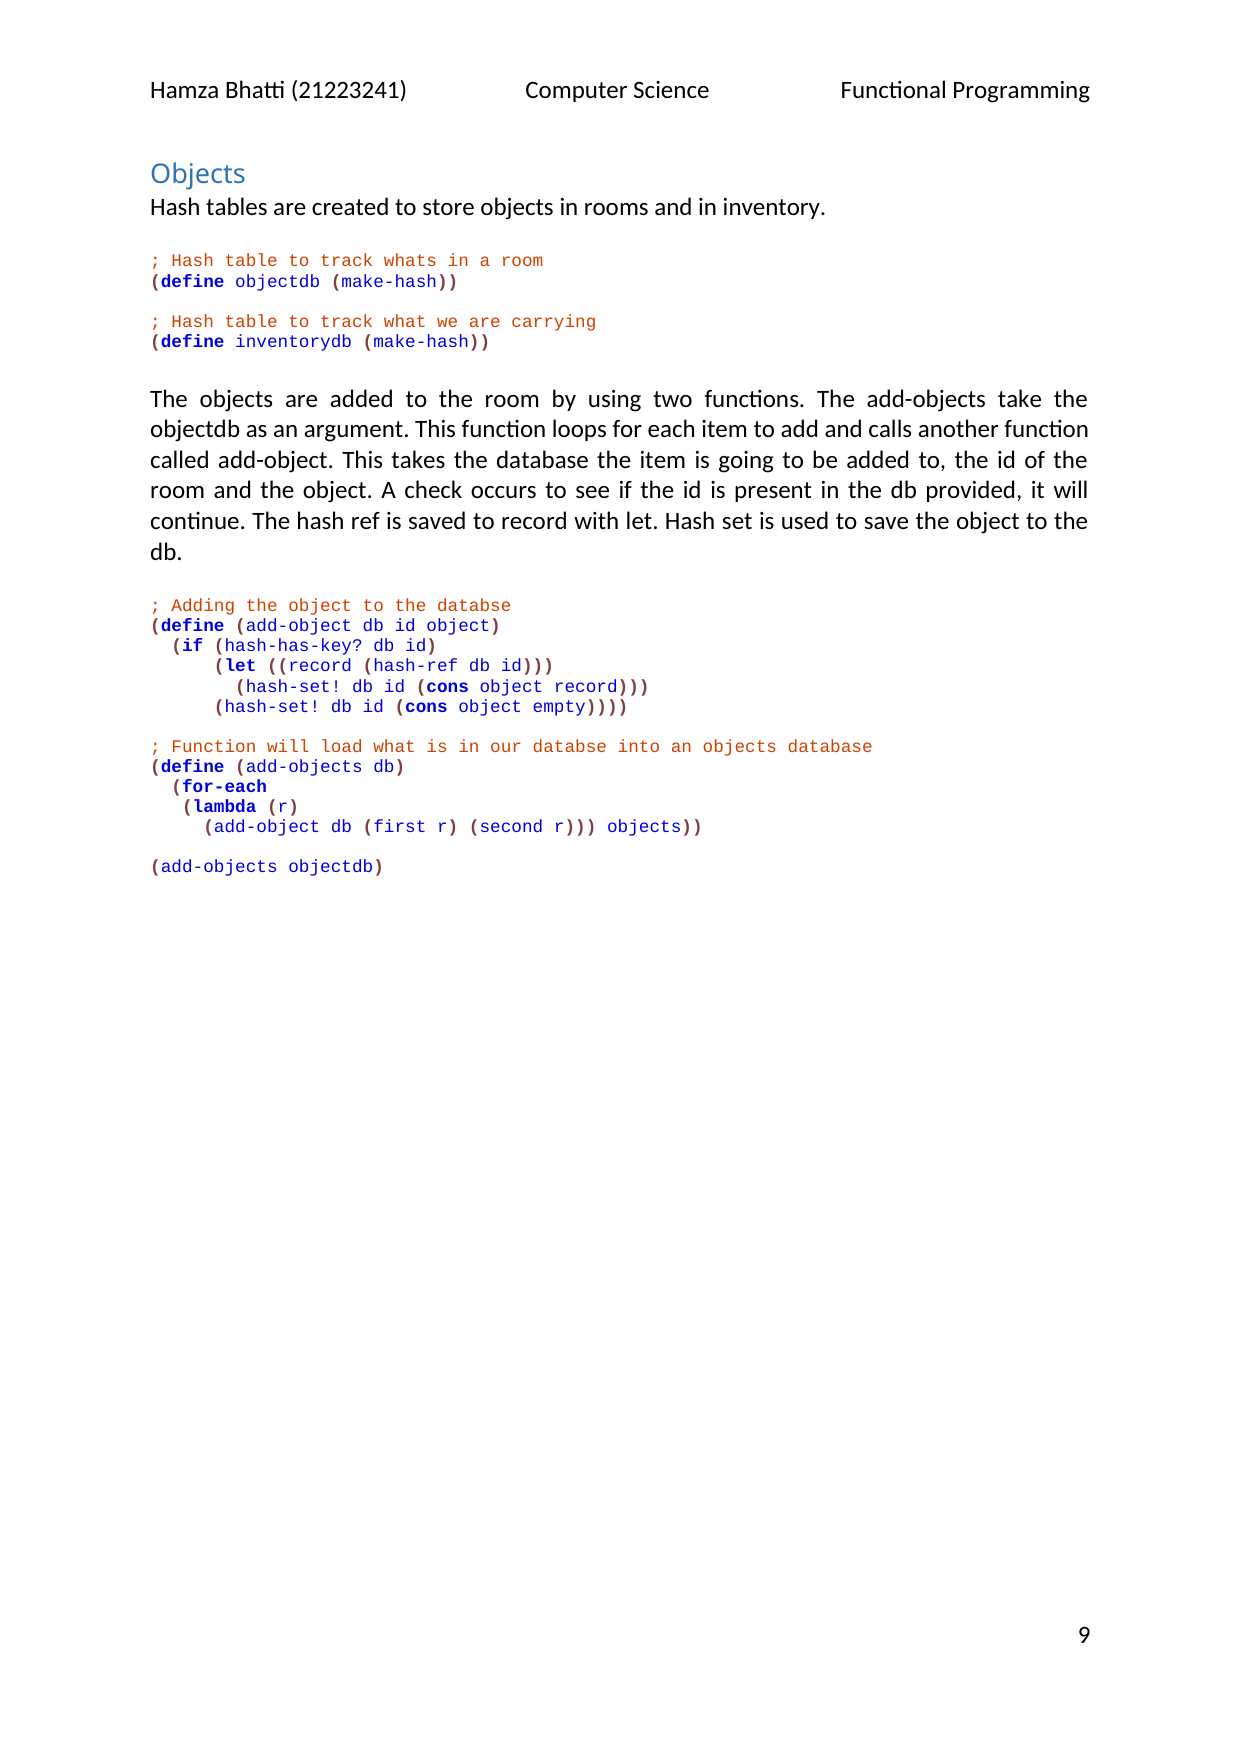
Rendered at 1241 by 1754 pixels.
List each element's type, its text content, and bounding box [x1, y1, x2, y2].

text ; Hash table to track whats in a room [150, 252, 1090, 272]
text (define (add-object db id object) [150, 617, 1090, 637]
subtitle Objects [150, 154, 1090, 191]
text ; Hash table to track what we are carrying [150, 312, 1090, 332]
text (for-each [150, 778, 1090, 798]
text (if (hash-has-key? db id) [150, 637, 1090, 657]
text (define inventorydb (make-hash)) [150, 332, 1090, 353]
text (define (add-objects db) [150, 758, 1090, 778]
text ; Adding the object to the databse [150, 597, 1090, 617]
text (let ((record (hash-ref db id))) [150, 657, 1090, 677]
text (add-objects objectdb) [150, 858, 1090, 878]
text (hash-set! db id (cons object record))) [150, 677, 1090, 697]
text (add-object db (first r) (second r))) objects)) [150, 818, 1090, 838]
text Hash tables are created to store objects in rooms and in inventory. [150, 191, 1090, 222]
text The objects are added to the room by using two functions. The add-objects take the objectdb as an argument. This function loops for each item to add and calls another function called add-object. This takes the database the item is going to be added to, the id of the room and the object. A check occurs to see if the id is present in the db provided, it will continue. The hash ref is saved to record with let. Hash set is used to save the object to the db. [150, 383, 1090, 566]
text (define objectdb (make-hash)) [150, 272, 1090, 292]
text ; Function will load what is in our databse into an objects database [150, 737, 1090, 758]
text (lambda (r) [150, 798, 1090, 818]
text (hash-set! db id (cons object empty)))) [150, 697, 1090, 717]
